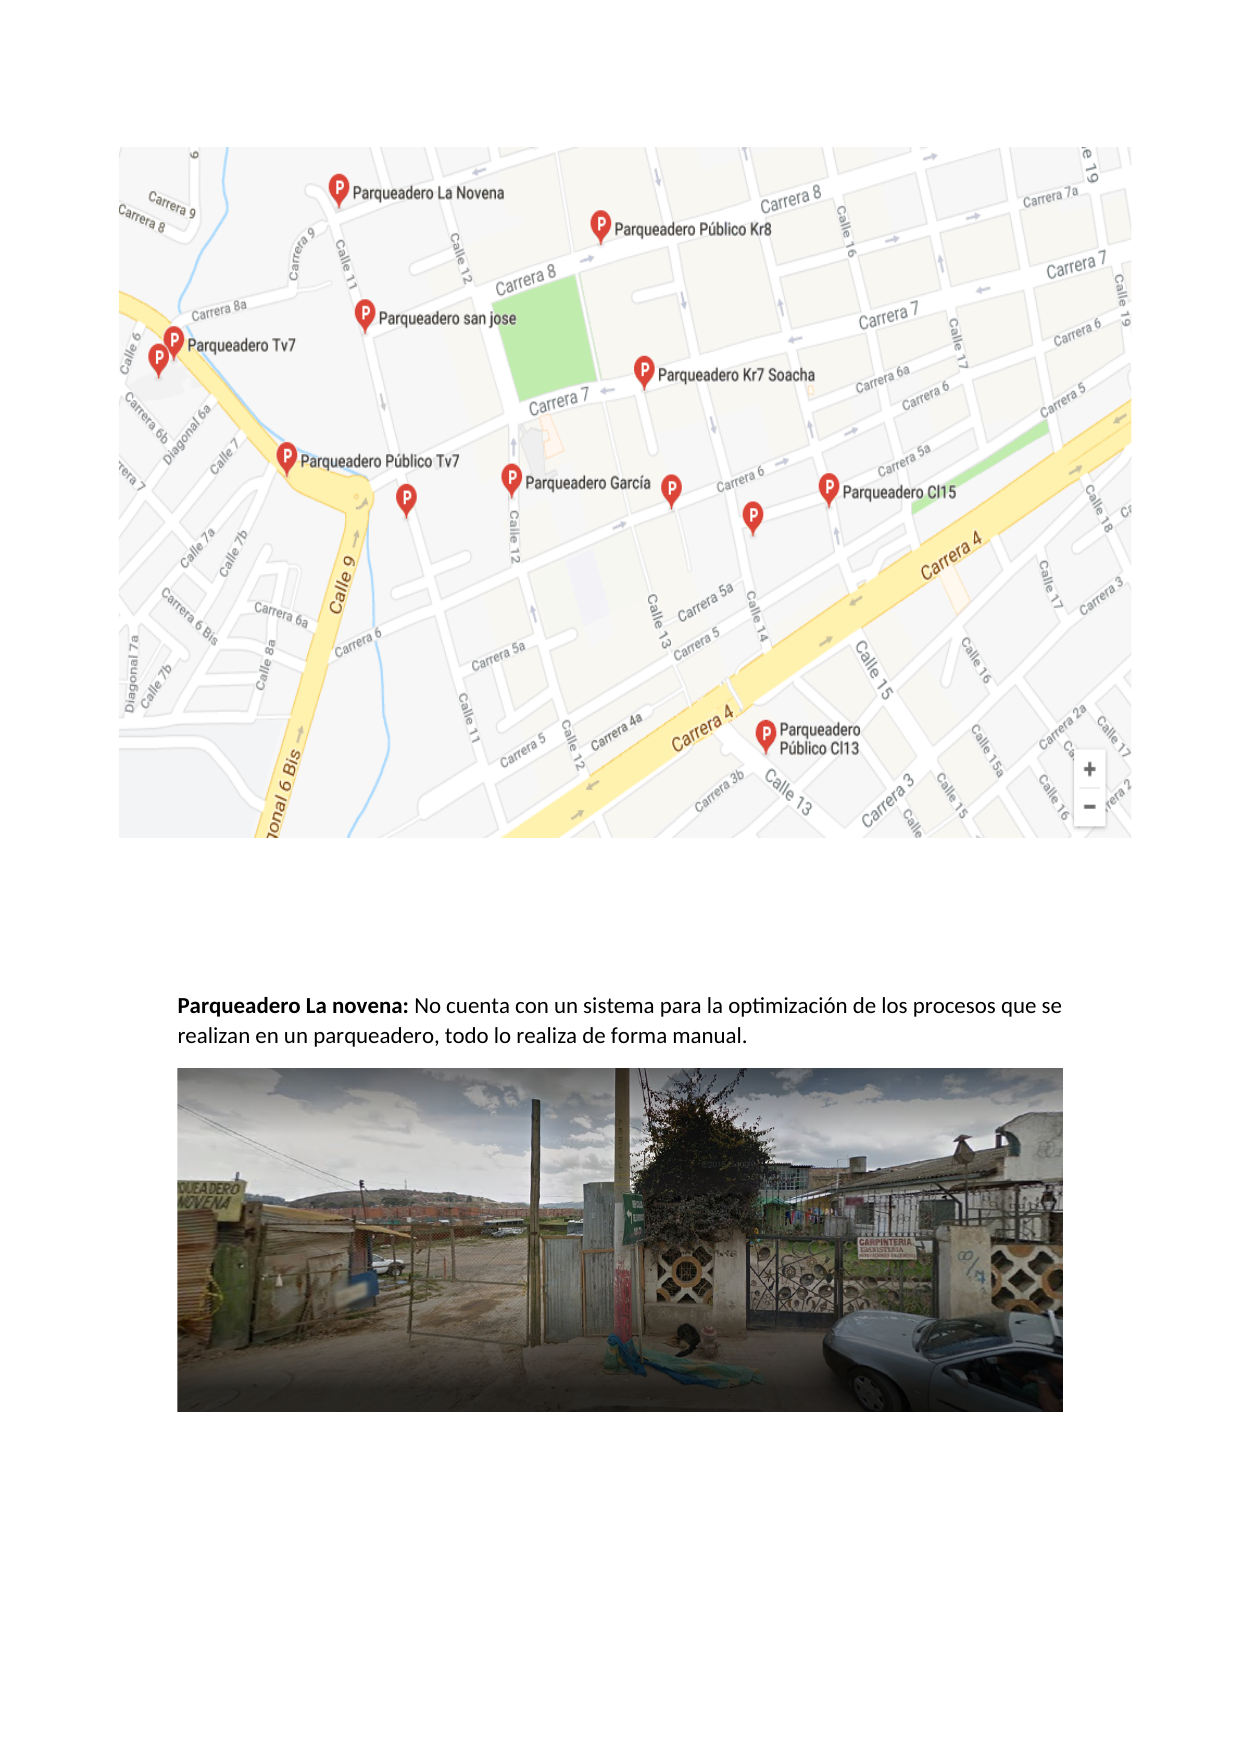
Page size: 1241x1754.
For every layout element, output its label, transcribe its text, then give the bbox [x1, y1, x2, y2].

picture [118, 147, 1130, 838]
picture [177, 1068, 1063, 1412]
text Parqueadero La novena: No cuenta con un sistema para la optimización de los procesos que se realizan en un parqueadero, todo lo realiza de forma manual. [177, 991, 1063, 1049]
